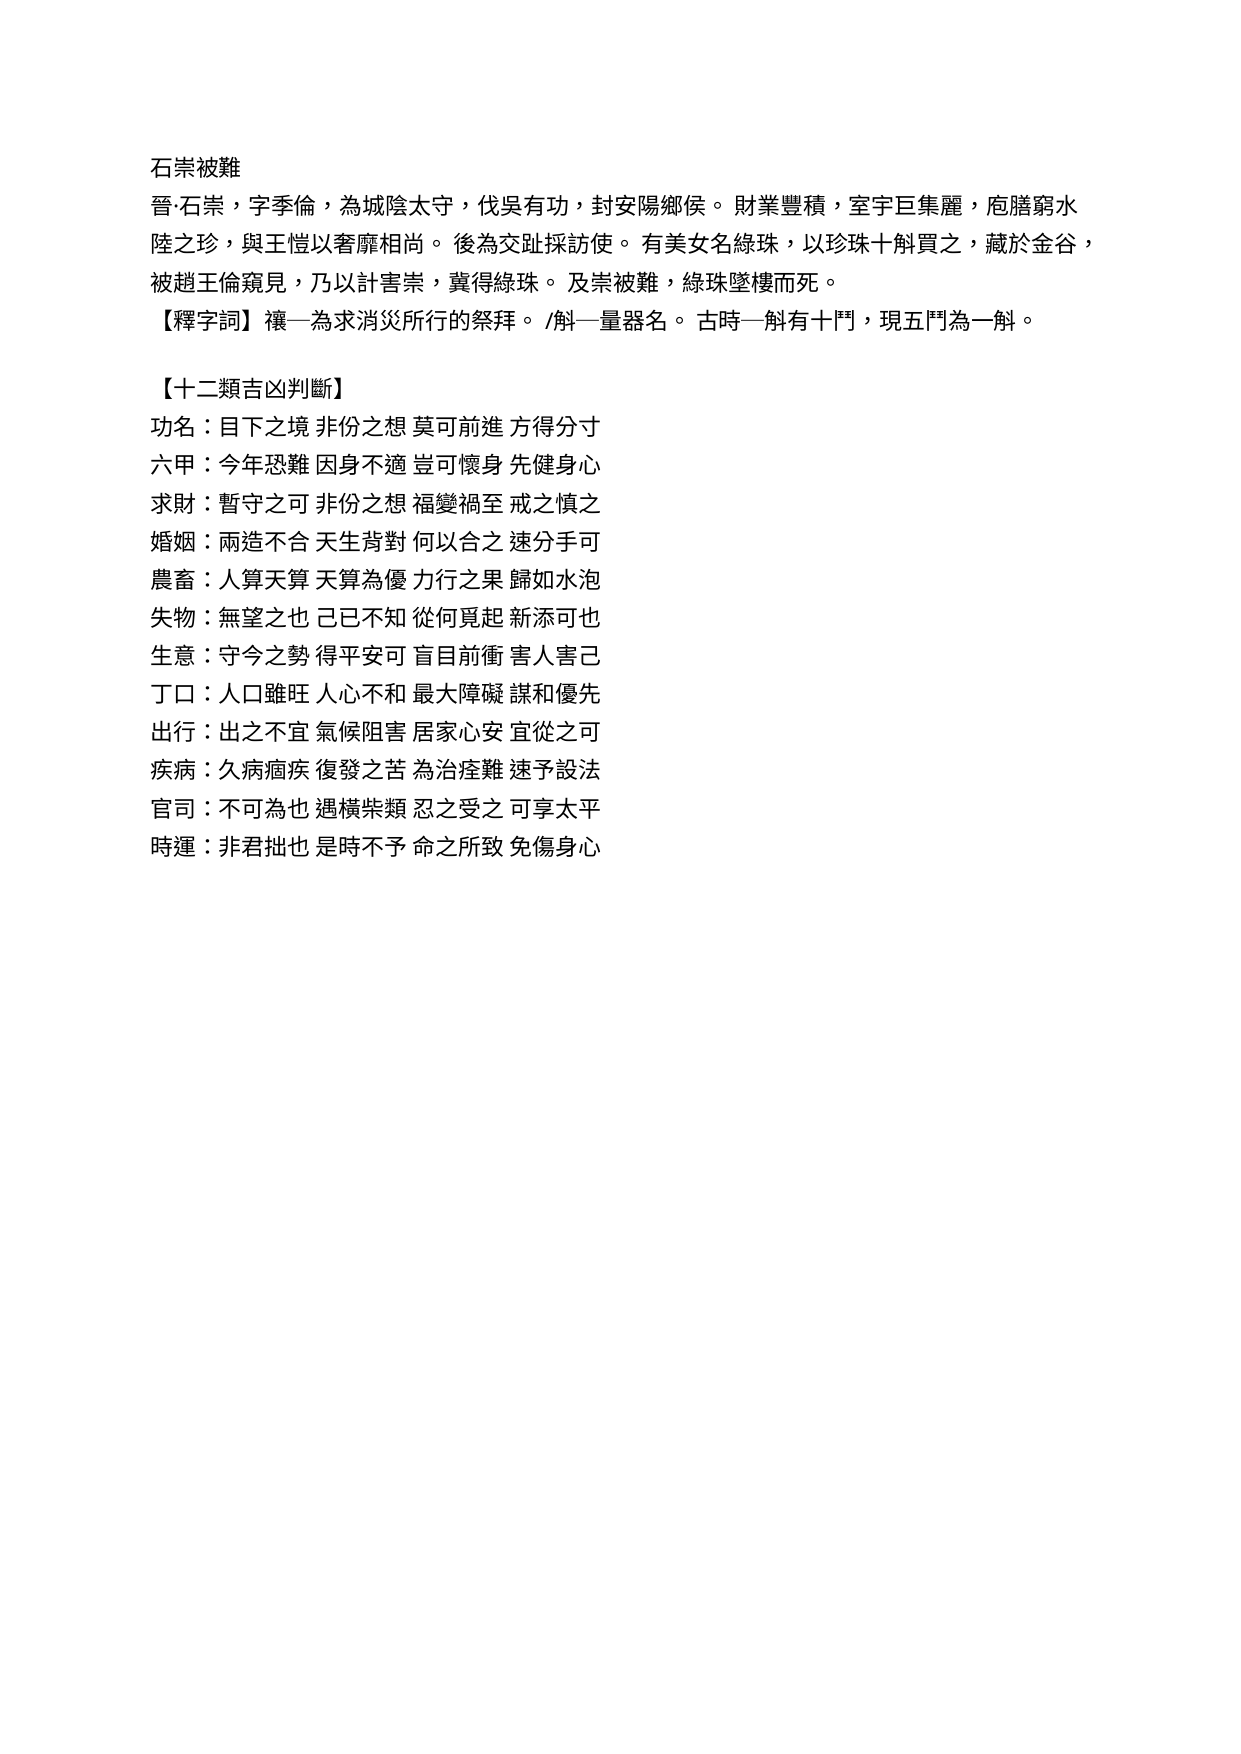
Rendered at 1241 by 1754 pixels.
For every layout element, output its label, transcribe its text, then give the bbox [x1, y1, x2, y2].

text 婚姻：兩造不合 天生背對 何以合之 速分手可 [150, 524, 1090, 557]
text 六甲：今年恐難 因身不適 豈可懷身 先健身心 [150, 447, 1090, 481]
text 【釋字詞】禳─為求消災所行的祭拜。 /斛─量器名。 古時─斛有十鬥，現五鬥為一斛。 [150, 303, 1090, 336]
text 功名：目下之境 非份之想 莫可前進 方得分寸 [150, 409, 1090, 442]
text 求財：暫守之可 非份之想 福變禍至 戒之慎之 [150, 486, 1090, 519]
text 生意：守今之勢 得平安可 盲目前衝 害人害己 [150, 638, 1090, 671]
text 官司：不可為也 遇橫柴類 忍之受之 可享太平 [150, 791, 1090, 824]
text 時運：非君拙也 是時不予 命之所致 免傷身心 [150, 829, 1090, 862]
text 失物：無望之也 己已不知 從何覓起 新添可也 [150, 600, 1090, 633]
text 【十二類吉凶判斷】 [150, 371, 1090, 404]
text 丁口：人口雖旺 人心不和 最大障礙 謀和優先 [150, 676, 1090, 709]
text 出行：出之不宜 氣候阻害 居家心安 宜從之可 [150, 714, 1090, 747]
text 晉·石崇，字季倫，為城陰太守，伐吳有功，封安陽鄉侯。 財業豐積，室宇巨集麗，庖膳窮水陸之珍，與王愷以奢靡相尚。 後為交趾採訪使。 有美女名綠珠，以珍珠十斛買之，藏於金谷，被趙王倫窺見，乃以計害崇，冀得綠珠。 及崇被難，綠珠墜樓而死。 [150, 188, 1090, 298]
text 石崇被難 [150, 150, 1090, 183]
text 農畜：人算天算 天算為優 力行之果 歸如水泡 [150, 562, 1090, 595]
text 疾病：久病痼疾 復發之苦 為治痊難 速予設法 [150, 752, 1090, 786]
